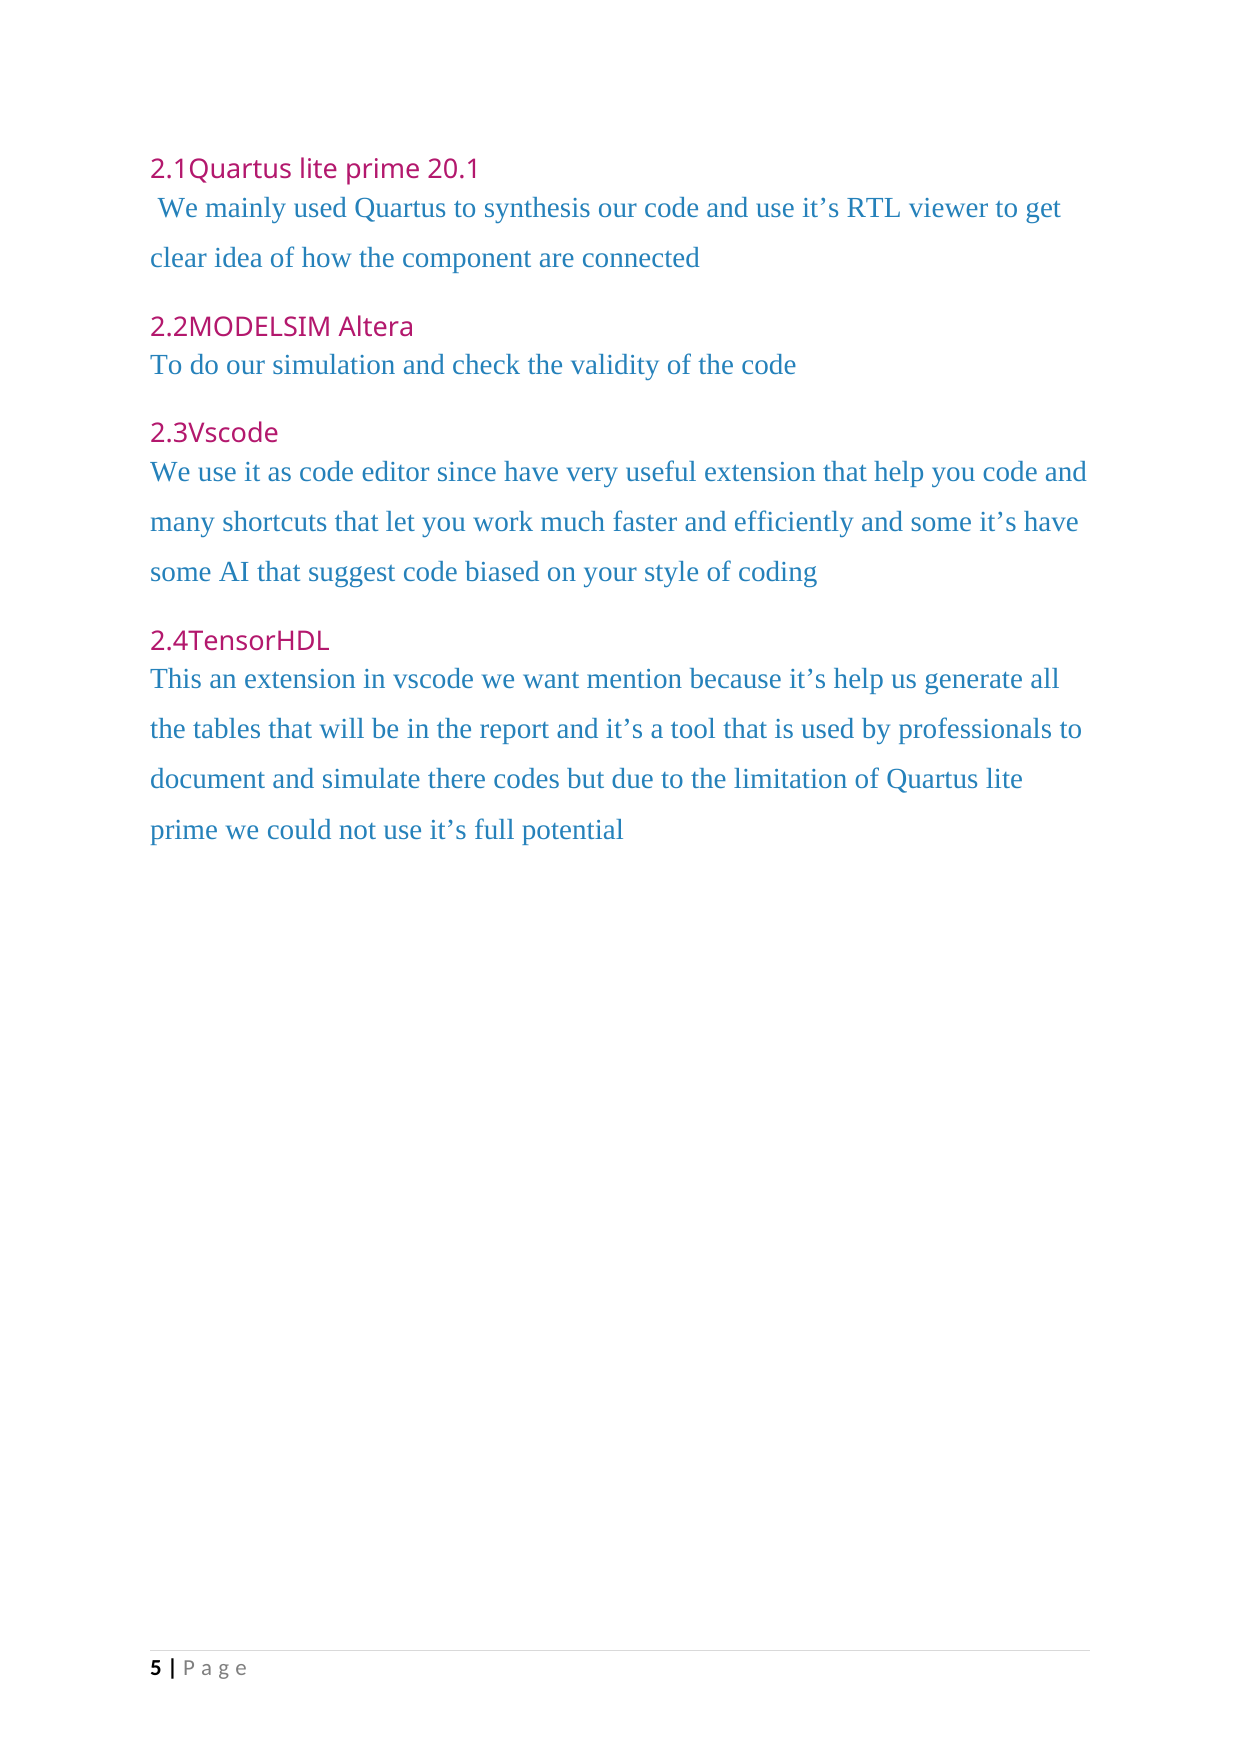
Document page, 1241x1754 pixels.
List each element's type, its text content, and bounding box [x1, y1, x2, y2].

subtitle 2.1Quartus lite prime 20.1 [150, 150, 1090, 187]
text We use it as code editor since have very useful extension that help you code and many shortcuts that let you work much faster and efficiently and some it’s have some AI that suggest code biased on your style of coding [150, 454, 1090, 588]
subtitle 2.3Vscode [150, 414, 1090, 451]
text To do our simulation and check the validity of the code [150, 347, 1090, 380]
text This an extension in vscode we want mention because it’s help us generate all the tables that will be in the report and it’s a tool that is used by professionals to document and simulate there codes but due to the limitation of Quartus lite prime we could not use it’s full potential [150, 661, 1090, 846]
text We mainly used Quartus to synthesis our code and use it’s RTL viewer to get clear idea of how the component are connected [150, 190, 1090, 274]
subtitle 2.2MODELSIM Altera [150, 307, 1090, 344]
subtitle 2.4TensorHDL [150, 621, 1090, 658]
